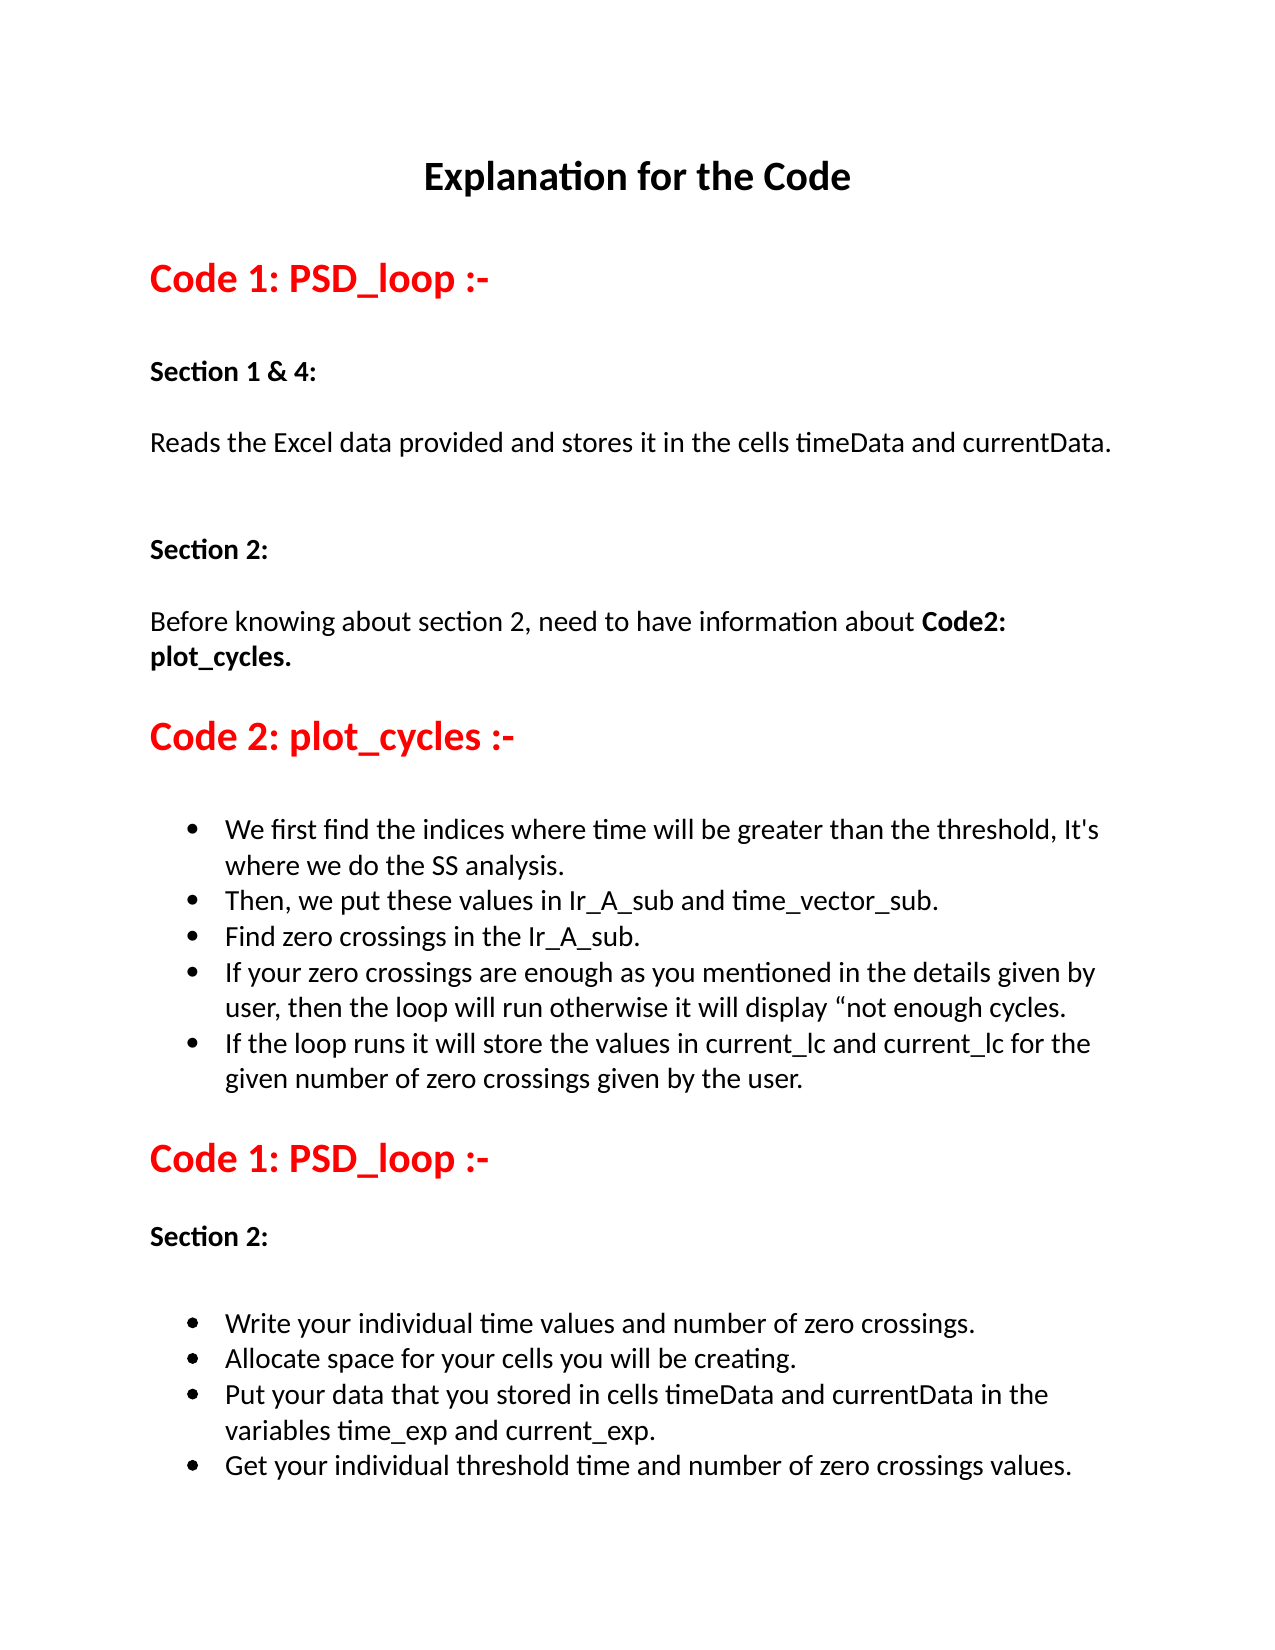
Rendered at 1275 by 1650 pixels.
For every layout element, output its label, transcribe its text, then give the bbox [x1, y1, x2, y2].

list Then, we put these values in Ir_A_sub and time_vector_sub. [187, 882, 1125, 918]
text Code 1: PSD_loop :- [150, 252, 1125, 302]
text Section 2: [150, 531, 1125, 567]
list Find zero crossings in the Ir_A_sub. [187, 918, 1125, 954]
list Put your data that you stored in cells timeData and currentData in the variables time_exp and current_exp. [187, 1376, 1125, 1447]
list If the loop runs it will store the values in current_lc and current_lc for the given number of zero crossings given by the user. [187, 1025, 1125, 1096]
text Explanation for the Code [150, 150, 1125, 201]
list Write your individual time values and number of zero crossings. [187, 1305, 1125, 1340]
list Get your individual threshold time and number of zero crossings values. [187, 1447, 1125, 1483]
text Code 1: PSD_loop :- [150, 1132, 1125, 1183]
text Before knowing about section 2, need to have information about Code2: plot_cycles. [150, 603, 1125, 674]
text Section 2: [150, 1218, 1125, 1254]
list Allocate space for your cells you will be creating. [187, 1340, 1125, 1376]
list If your zero crossings are enough as you mentioned in the details given by user, then the loop will run otherwise it will display “not enough cycles. [187, 954, 1125, 1025]
text Reads the Excel data provided and stores it in the cells timeData and currentData. [150, 424, 1125, 460]
text Section 1 & 4: [150, 353, 1125, 389]
list We first find the indices where time will be greater than the threshold, It's where we do the SS analysis. [187, 811, 1125, 882]
text Code 2: plot_cycles :- [150, 709, 1125, 760]
